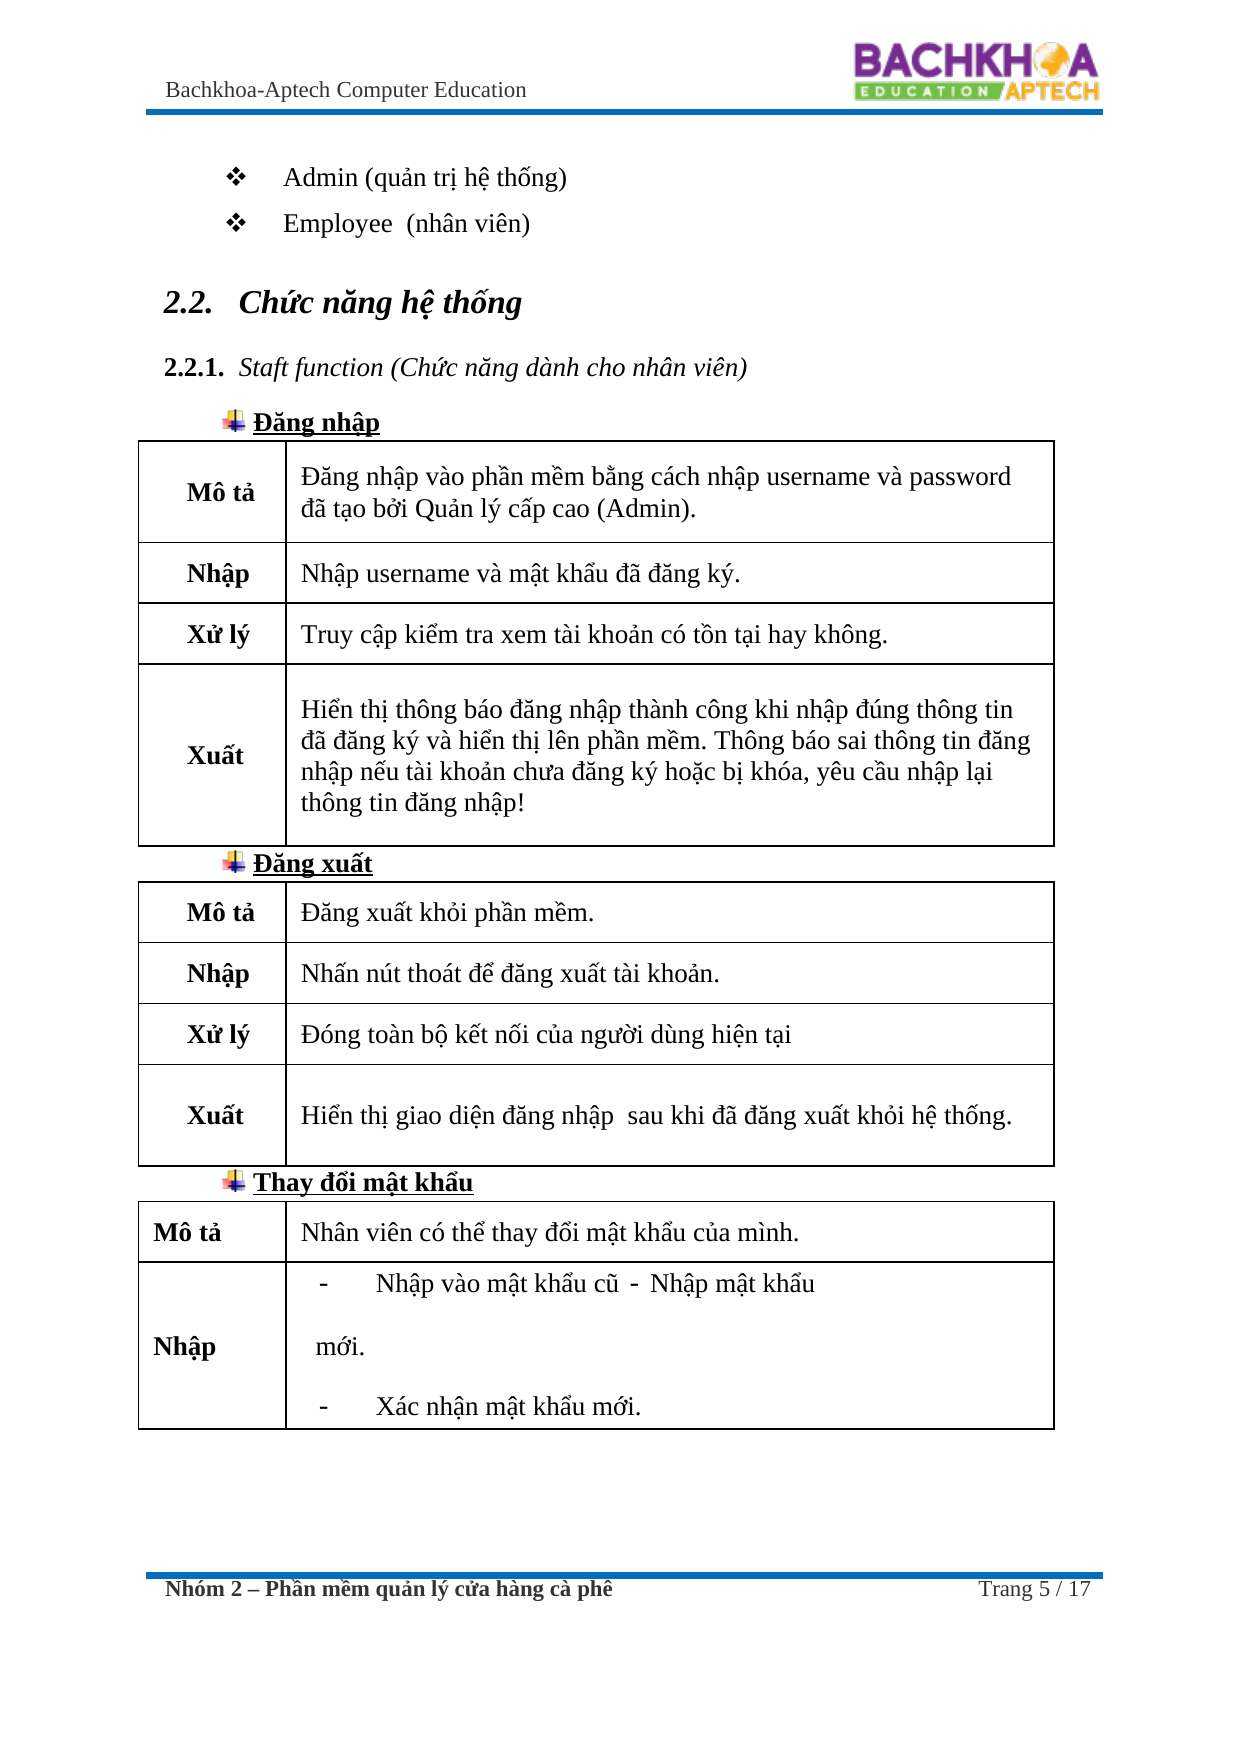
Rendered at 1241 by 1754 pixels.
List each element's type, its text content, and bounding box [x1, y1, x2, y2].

table_cell Nhập [139, 1263, 285, 1428]
text Đăng xuất [222, 847, 1096, 878]
subtitle Staft function (Chức năng dành cho nhân viên) [163, 351, 1096, 382]
table_header Nhân viên có thể thay đổi mật khẩu của mình. [287, 1202, 1053, 1261]
table_cell Nhập vào mật khẩu cũ - Nhập mật khẩu mới. Xác nhận mật khẩu mới. [287, 1263, 1053, 1428]
picture [222, 408, 246, 432]
table_cell Nhập username và mật khẩu đã đăng ký. [287, 543, 1053, 602]
table_cell Nhập [139, 543, 285, 602]
table_cell Nhập [139, 943, 285, 1003]
table_cell Nhấn nút thoát để đăng xuất tài khoản. [287, 943, 1053, 1003]
table_cell Hiển thị giao diện đăng nhập sau khi đã đăng xuất khỏi hệ thống. [287, 1065, 1053, 1165]
table_cell Xử lý [139, 604, 285, 663]
subtitle Chức năng hệ thống [163, 283, 809, 321]
table_cell Xuất [139, 1065, 285, 1165]
table_cell Xử lý [139, 1004, 285, 1064]
table_header Mô tả [139, 1202, 285, 1261]
table_cell Đóng toàn bộ kết nối của người dùng hiện tại [287, 1004, 1053, 1064]
text Đăng nhập [222, 406, 1096, 437]
table_header Đăng nhập vào phần mềm bằng cách nhập username và password đã tạo bởi Quản lý cấp cao (Admin). [287, 442, 1053, 542]
table_cell Truy cập kiểm tra xem tài khoản có tồn tại hay không. [287, 604, 1053, 663]
picture [851, 41, 1104, 104]
table_header Đăng xuất khỏi phần mềm. [287, 883, 1053, 942]
picture [222, 849, 246, 873]
table_cell Xuất [139, 665, 285, 845]
text Thay đổi mật khẩu [222, 1166, 1096, 1198]
table_cell Hiển thị thông báo đăng nhập thành công khi nhập đúng thông tin đã đăng ký và hiển thị lên phần mềm. Thông báo sai thông tin đăng nhập nếu tài khoản chưa đăng ký hoặc bị khóa, yêu cầu nhập lại thông tin đăng nhập! [287, 665, 1053, 845]
table_header Mô tả [139, 442, 285, 542]
picture [222, 1168, 246, 1192]
list Admin (quản trị hệ thống) [224, 161, 1090, 192]
table_header Mô tả [139, 883, 285, 942]
list Employee (nhân viên) [224, 207, 1090, 238]
